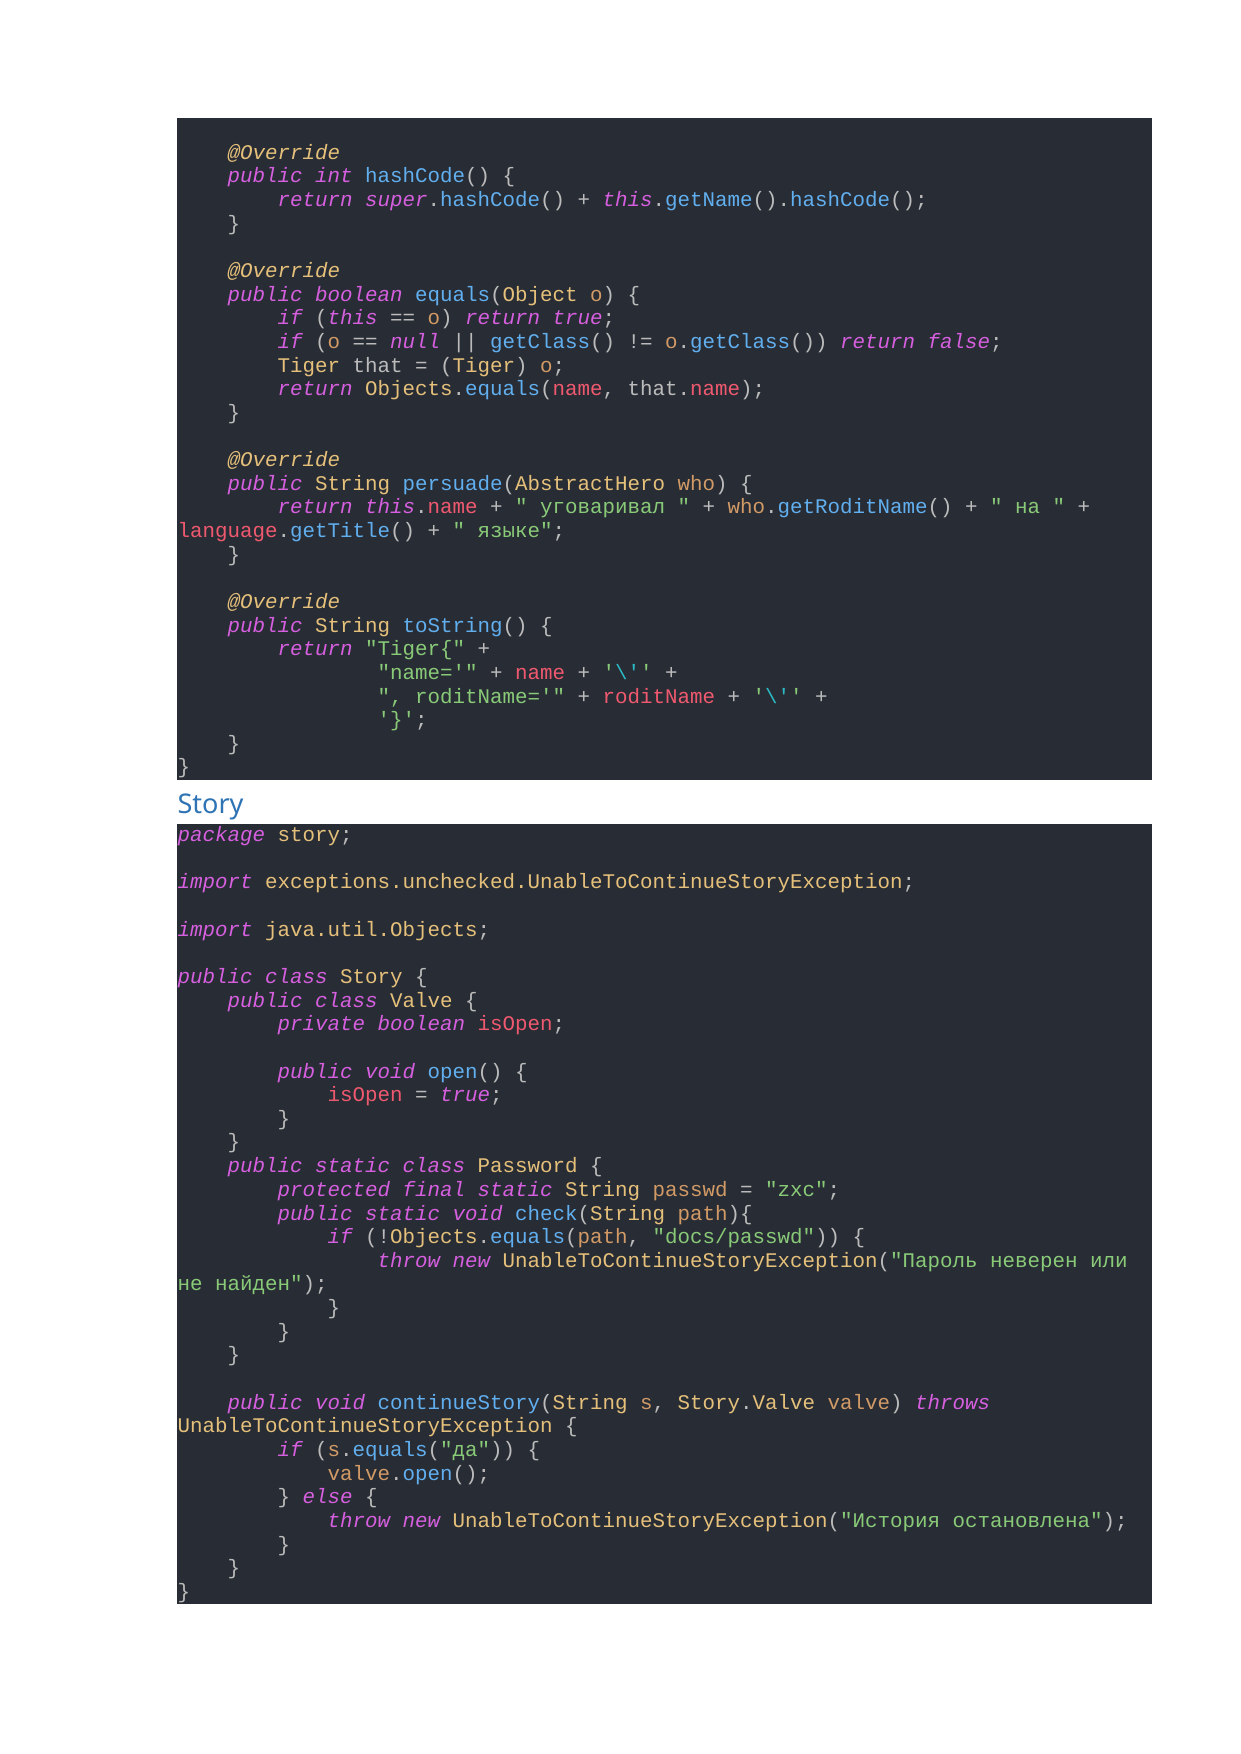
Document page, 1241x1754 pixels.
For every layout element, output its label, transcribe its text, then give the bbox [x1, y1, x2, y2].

text package story; import exceptions.unchecked.UnableToContinueStoryException; import java.util.Objects; public class Story { public class Valve { private boolean isOpen; public void open() { isOpen = true; } } public static class Password { protected final static String passwd = "zxc"; public static void check(String path){ if (!Objects.equals(path, "docs/passwd")) { throw new UnableToContinueStoryException("Пароль неверен или не найден"); } } } public void continueStory(String s, Story.Valve valve) throws UnableToContinueStoryException { if (s.equals("да")) { valve.open(); } else { throw new UnableToContinueStoryException("История остановлена"); } } } [177, 824, 1152, 1604]
subtitle Story [177, 784, 1152, 821]
